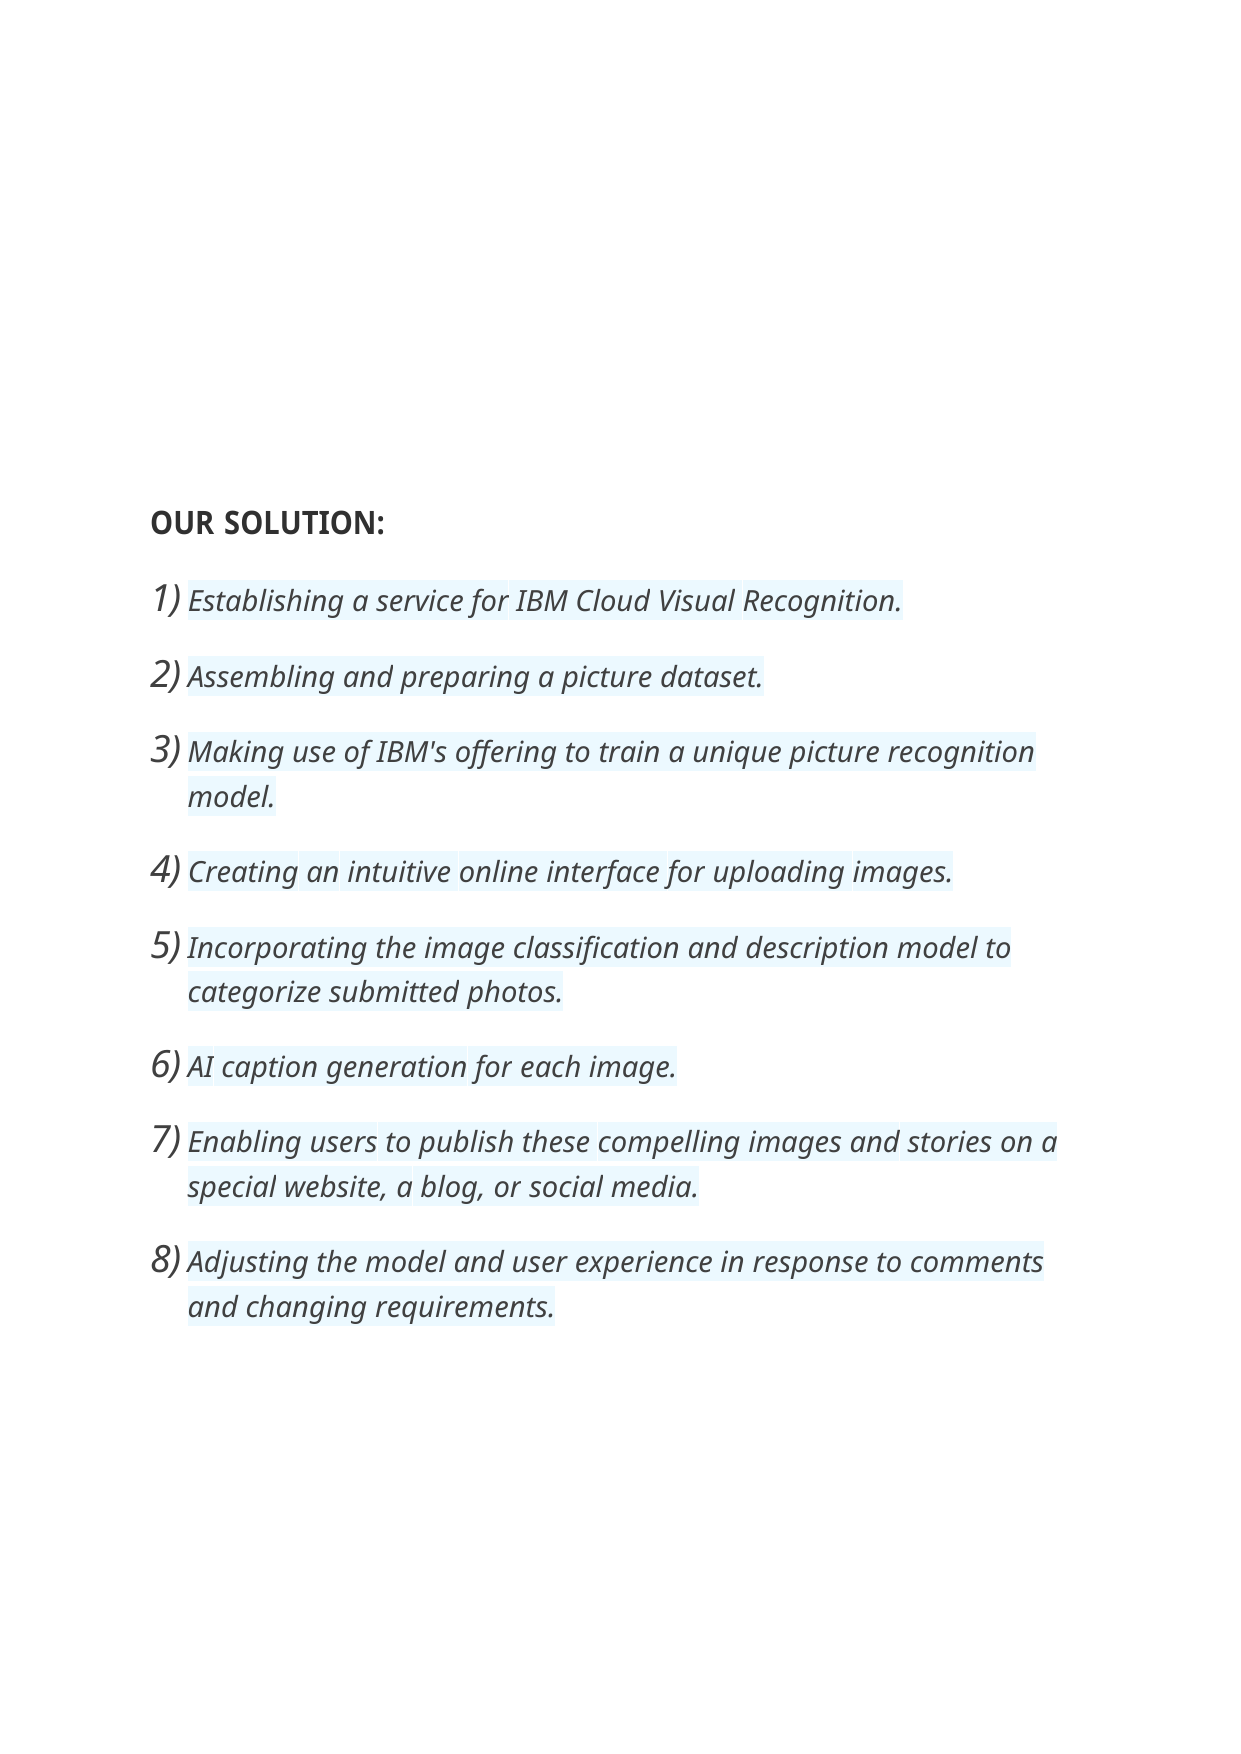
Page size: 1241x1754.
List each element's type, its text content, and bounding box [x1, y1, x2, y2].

text OUR SOLUTION: [150, 500, 1101, 544]
list AI caption generation for each image. [150, 1037, 1101, 1088]
list Making use of IBM's offering to train a unique picture recognition model. [150, 723, 1090, 816]
list Establishing a service for IBM Cloud Visual Recognition. [150, 571, 1101, 622]
list Assembling and preparing a picture dataset. [150, 647, 1101, 698]
list Adjusting the model and user experience in response to comments and changing requirements. [150, 1232, 1088, 1326]
list Incorporating the image classification and description model to categorize submitted photos. [150, 918, 1048, 1011]
list Creating an intuitive online interface for uploading images. [150, 842, 1101, 893]
list Enabling users to publish these compelling images and stories on a special website, a blog, or social media. [150, 1113, 1081, 1206]
